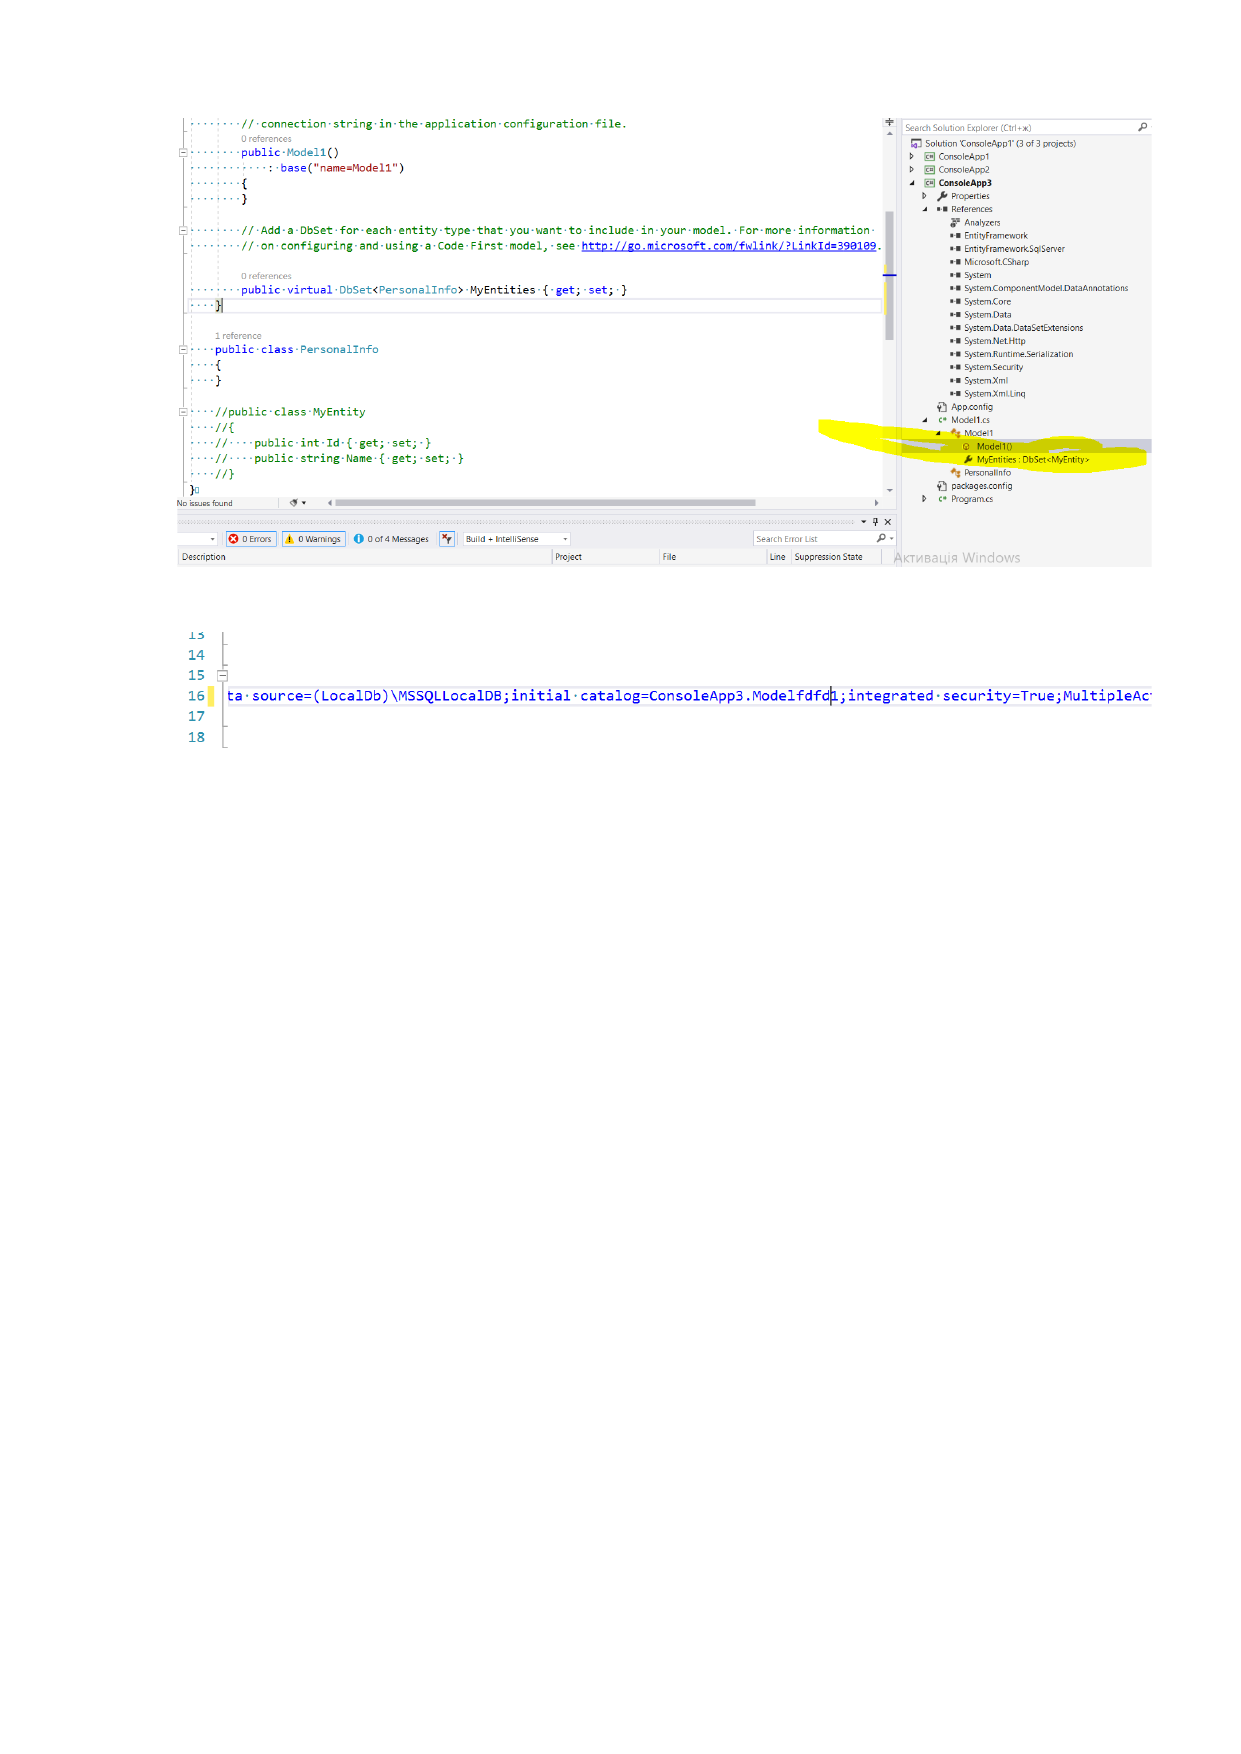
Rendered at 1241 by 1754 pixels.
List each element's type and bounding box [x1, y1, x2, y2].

picture [177, 632, 1152, 813]
picture [177, 118, 1152, 567]
